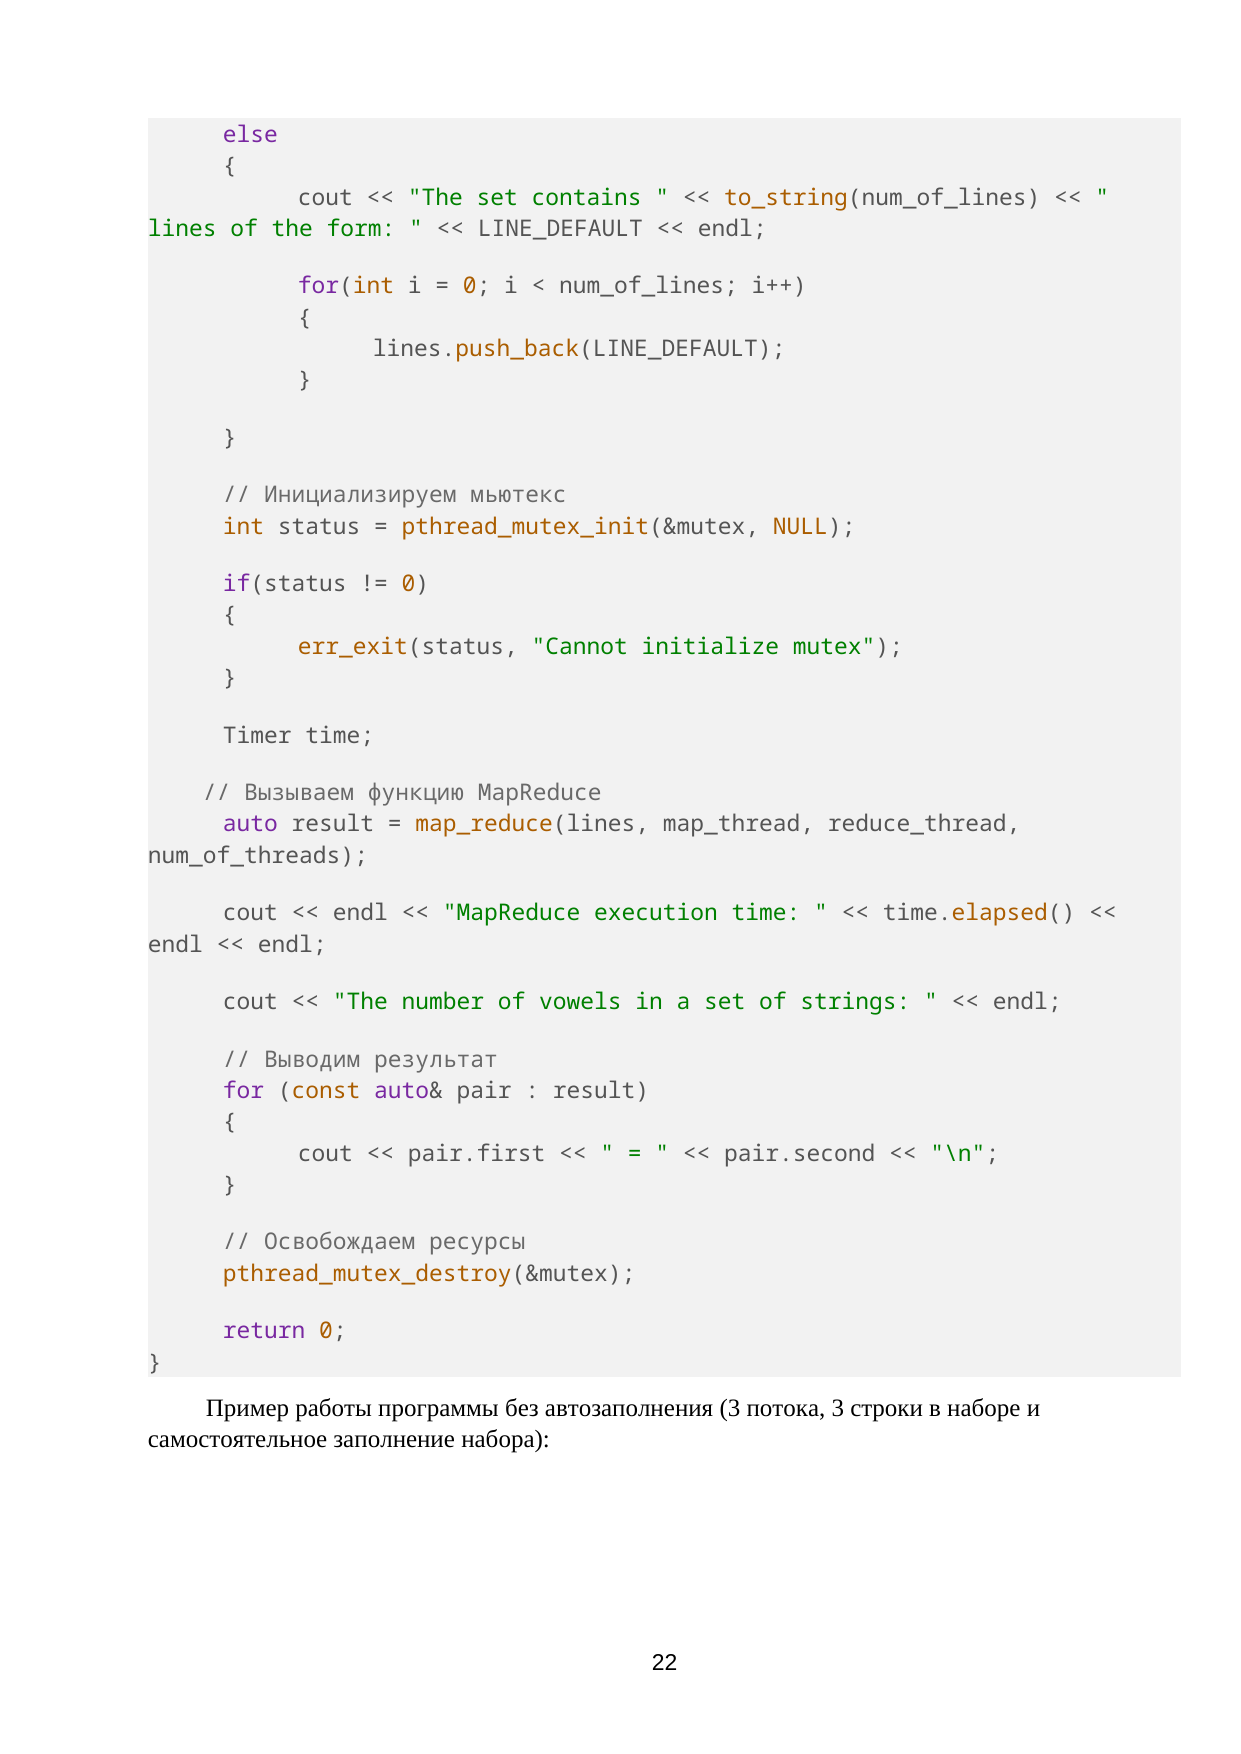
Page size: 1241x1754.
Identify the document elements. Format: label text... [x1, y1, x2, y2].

text { [148, 149, 1181, 181]
text cout << pair.first << " = " << pair.second << "\n"; [148, 1136, 1181, 1168]
text { [148, 301, 1181, 332]
text // Освобождаем ресурсы [148, 1225, 1181, 1257]
text return 0; [148, 1314, 1181, 1345]
text cout << "The number of vowels in a set of strings: " << endl; [148, 985, 1181, 1016]
text pthread_mutex_destroy(&mutex); [148, 1257, 1181, 1288]
text // Инициализируем мьютекс [148, 478, 1181, 509]
text } [148, 1345, 1181, 1377]
text Пример работы программы без автозаполнения (3 потока, 3 строки в наборе и самостоятельное заполнение набора): [148, 1393, 1181, 1453]
text else [148, 118, 1181, 149]
text // Вызываем функцию MapReduce [148, 776, 1181, 807]
text for(int i = 0; i < num_of_lines; i++) [148, 269, 1181, 301]
text if(status != 0) [148, 567, 1181, 598]
text err_exit(status, "Cannot initialize mutex"); [148, 630, 1181, 661]
text // Выводим результат [148, 1043, 1181, 1074]
text cout << "The set contains " << to_string(num_of_lines) << " lines of the form: " << LINE_DEFAULT << endl; [148, 181, 1181, 243]
text int status = pthread_mutex_init(&mutex, NULL); [148, 509, 1181, 541]
text auto result = map_reduce(lines, map_thread, reduce_thread, num_of_threads); [148, 807, 1181, 870]
text { [148, 1105, 1181, 1136]
text for (const auto& pair : result) [148, 1074, 1181, 1105]
text } [148, 1168, 1181, 1199]
text cout << endl << "MapReduce execution time: " << time.elapsed() << endl << endl; [148, 896, 1181, 959]
text } [148, 363, 1181, 394]
text { [148, 598, 1181, 630]
text } [148, 661, 1181, 692]
text } [148, 421, 1181, 452]
text lines.push_back(LINE_DEFAULT); [148, 332, 1181, 363]
text Timer time; [148, 718, 1181, 750]
